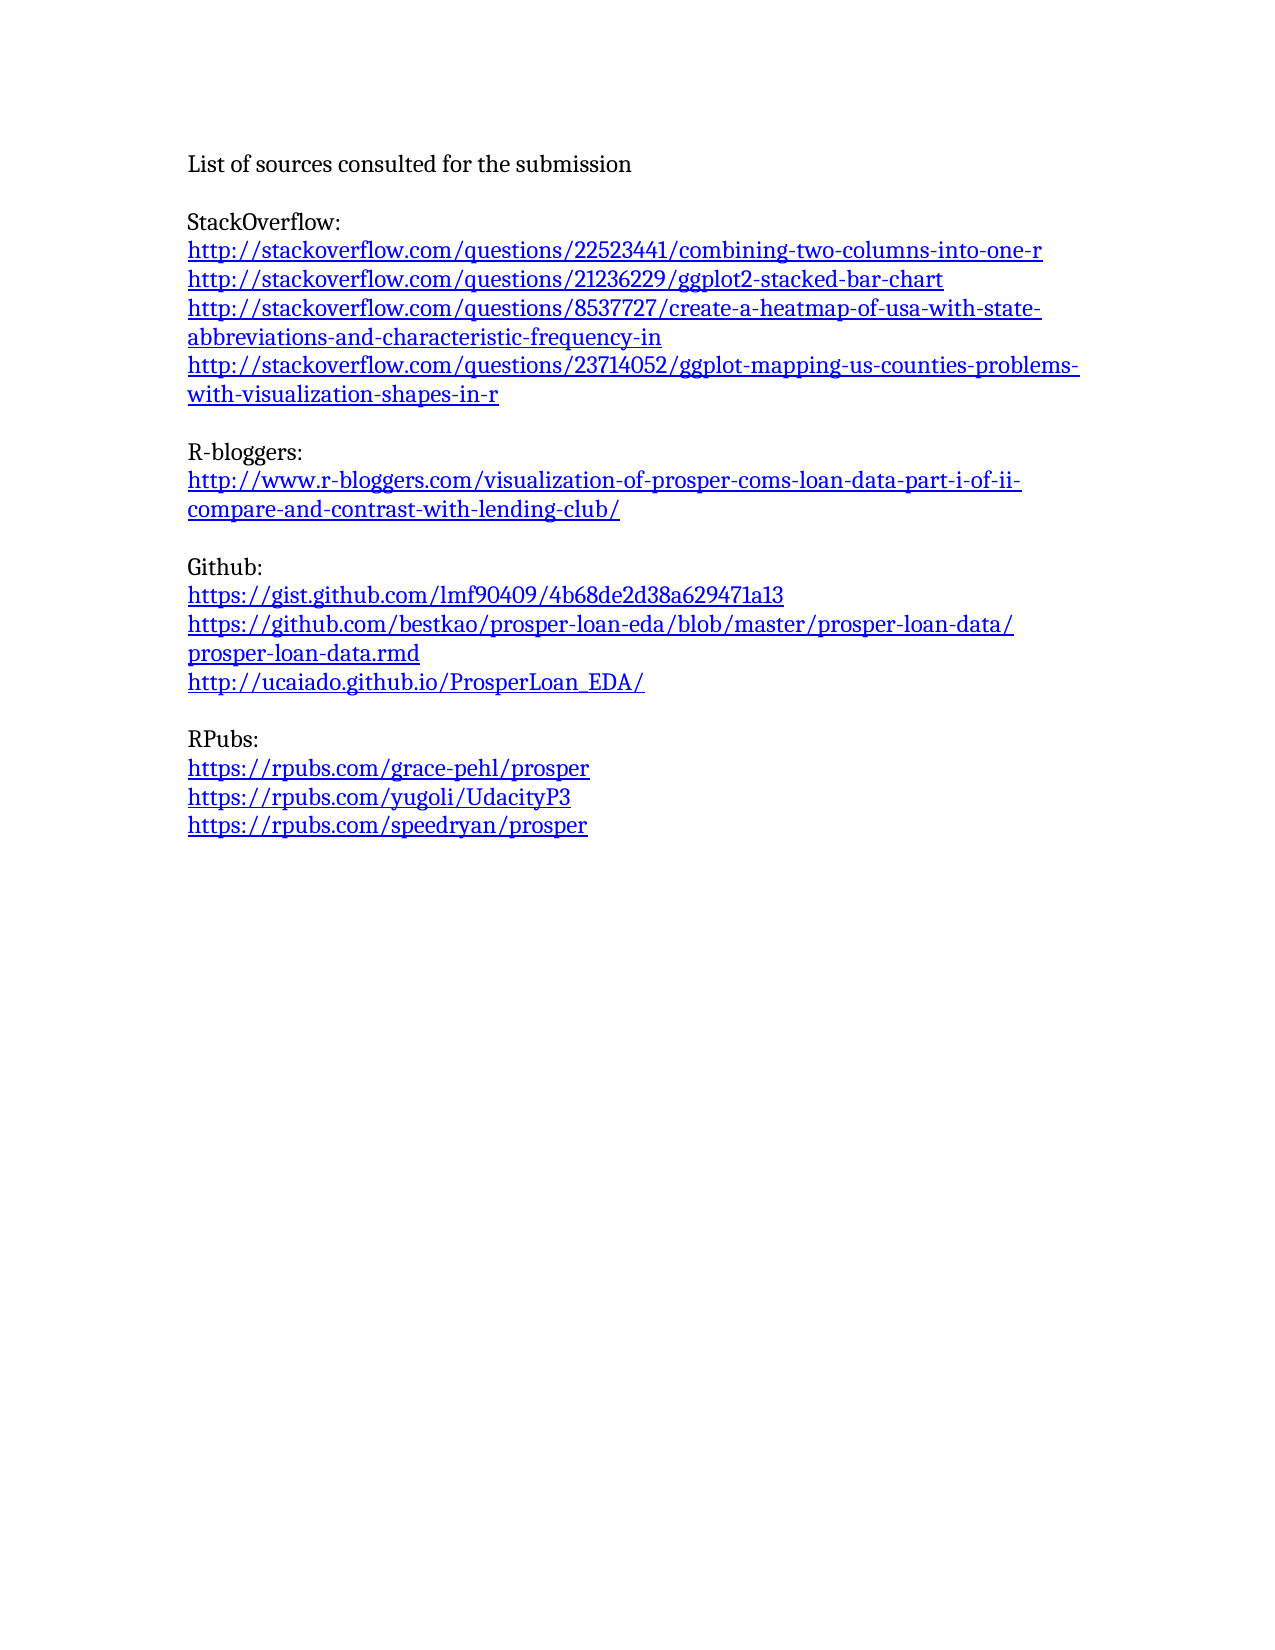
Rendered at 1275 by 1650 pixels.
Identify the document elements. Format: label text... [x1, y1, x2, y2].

text https://rpubs.com/speedryan/prosper [187, 811, 1087, 840]
text https://gist.github.com/lmf90409/4b68de2d38a629471a13 [187, 581, 1087, 610]
text http://ucaiado.github.io/ProsperLoan_EDA/ [187, 667, 1087, 696]
text R-bloggers: [187, 437, 1087, 466]
text List of sources consulted for the submission [187, 150, 1087, 179]
text http://stackoverflow.com/questions/22523441/combining-two-columns-into-one-r [187, 236, 1087, 265]
text http://stackoverflow.com/questions/21236229/ggplot2-stacked-bar-chart [187, 265, 1087, 294]
text RPubs: [187, 725, 1087, 754]
text http://stackoverflow.com/questions/8537727/create-a-heatmap-of-usa-with-state-abbreviations-and-characteristic-frequency-in [187, 294, 1087, 351]
text https://rpubs.com/yugoli/UdacityP3 [187, 782, 1087, 811]
text http://www.r-bloggers.com/visualization-of-prosper-coms-loan-data-part-i-of-ii-compare-and-contrast-with-lending-club/ [187, 466, 1087, 524]
text https://rpubs.com/grace-pehl/prosper [187, 754, 1087, 782]
text Github: [187, 552, 1087, 581]
text https://github.com/bestkao/prosper-loan-eda/blob/master/prosper-loan-data/prosper-loan-data.rmd [187, 610, 1087, 667]
text StackOverflow: [187, 207, 1087, 236]
text http://stackoverflow.com/questions/23714052/ggplot-mapping-us-counties-problems-with-visualization-shapes-in-r [187, 351, 1087, 409]
